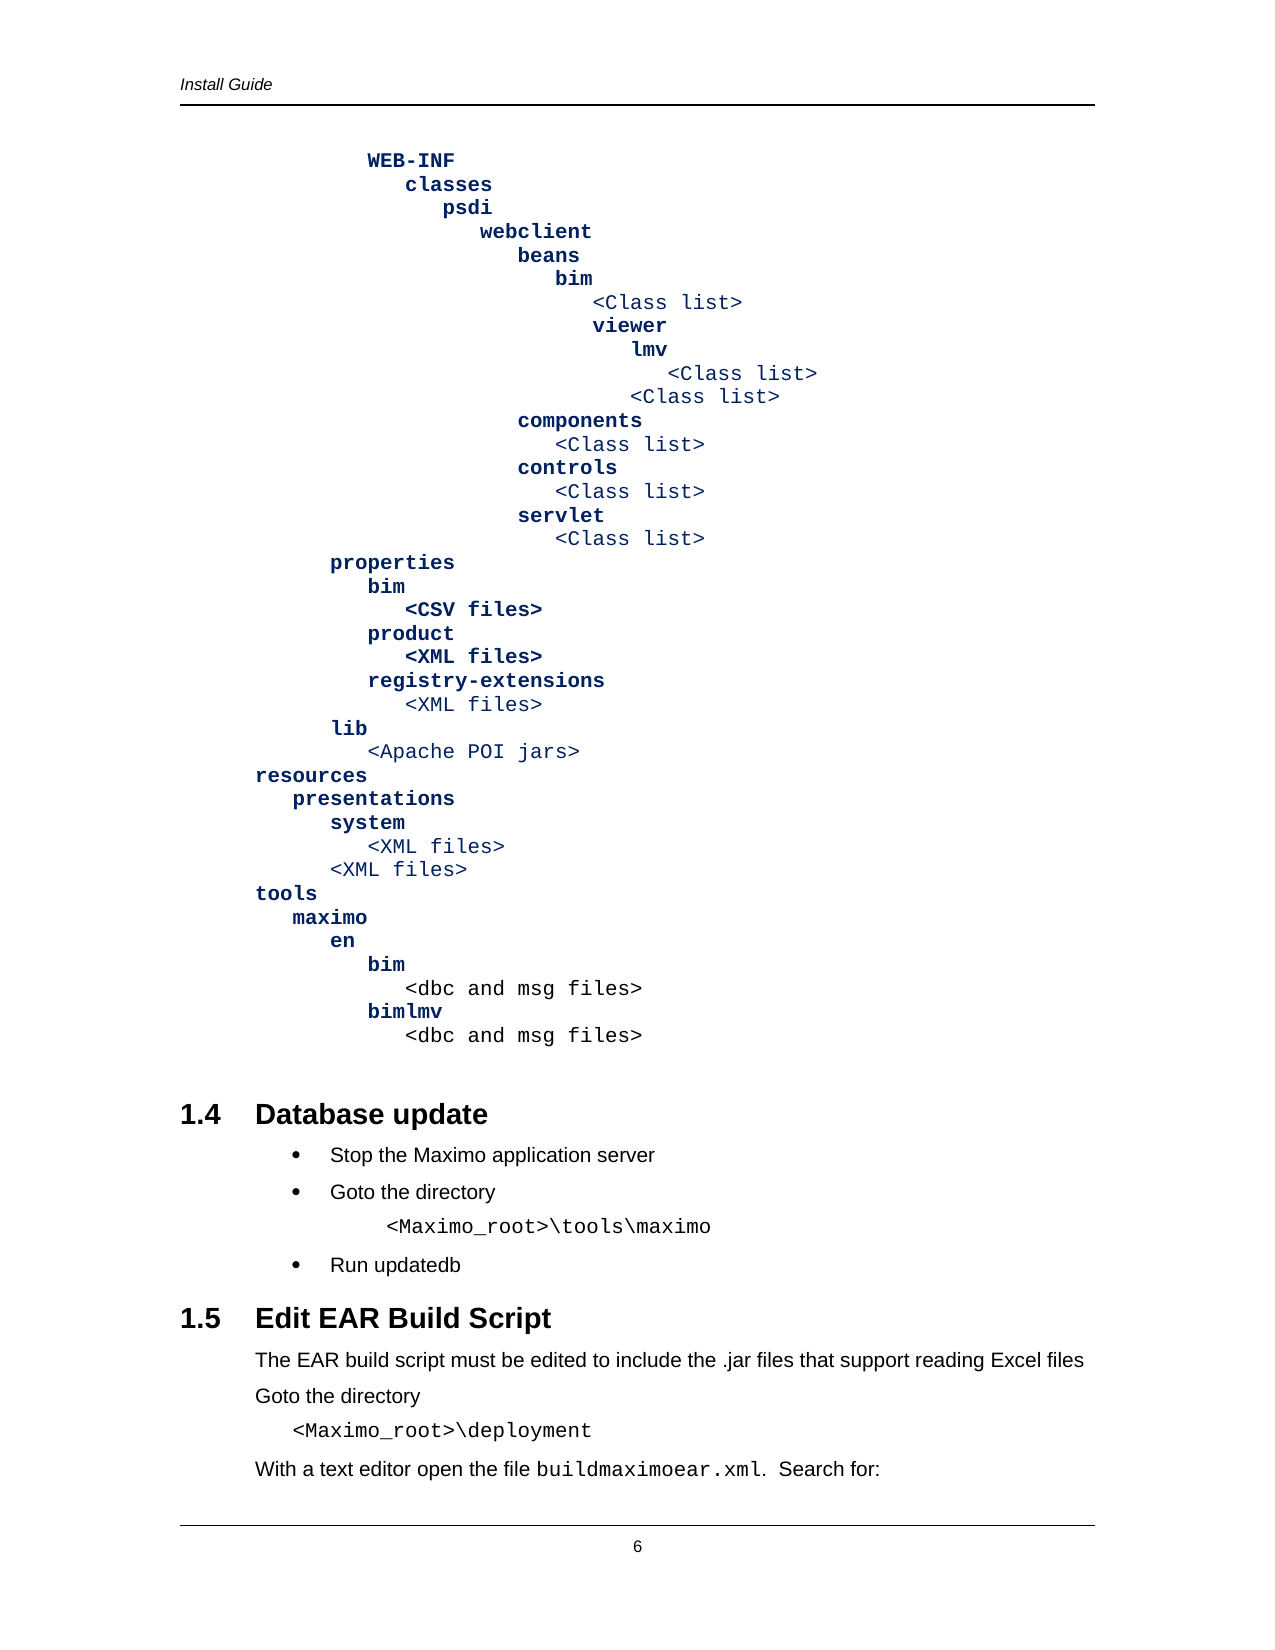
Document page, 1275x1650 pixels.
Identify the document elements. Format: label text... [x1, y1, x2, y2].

subtitle Edit EAR Build Script [180, 1302, 1095, 1335]
text <Maximo_root>\deployment [292, 1421, 1170, 1444]
text classes [255, 174, 1095, 197]
subtitle Database update [180, 1097, 1095, 1131]
text tools [255, 883, 1095, 907]
text <Class list> [517, 481, 1095, 505]
text lmv [517, 339, 1095, 363]
text resources [255, 765, 1095, 788]
text With a text editor open the file buildmaximoear.xml. Search for: [255, 1457, 1095, 1482]
text <Class list> [517, 292, 1095, 316]
text <XML files> [180, 694, 1095, 717]
text beans [255, 244, 1095, 268]
text bimlmv [255, 1001, 1095, 1025]
text controls [255, 457, 1095, 481]
text <Class list> [517, 386, 1095, 410]
text webclient [255, 221, 1095, 244]
text <Class list> [517, 528, 1095, 552]
text viewer [517, 316, 1095, 339]
text presentations [255, 788, 1095, 812]
text Goto the directory [255, 1384, 1095, 1408]
text <XML files> [255, 647, 1095, 670]
text <dbc and msg files> [255, 1025, 1095, 1048]
text <XML files> [180, 859, 1095, 883]
text product [255, 623, 1095, 647]
text <Apache POI jars> [180, 741, 1095, 765]
text <Class list> [517, 434, 1095, 457]
text psdi [255, 197, 1095, 221]
text properties [255, 552, 1095, 576]
text bim [255, 268, 1095, 292]
text <CSV files> [255, 599, 1095, 623]
text system [255, 812, 1095, 836]
text The EAR build script must be edited to include the .jar files that support reading Excel files [255, 1348, 1095, 1372]
text en [255, 930, 1095, 954]
text <Class list> [517, 363, 1095, 386]
text <dbc and msg files> [255, 978, 1095, 1001]
list Goto the directory [292, 1180, 1095, 1204]
text <XML files> [180, 836, 1095, 859]
text WEB-INF [255, 150, 1095, 174]
text maximo [255, 907, 1095, 930]
text registry-extensions [255, 670, 1095, 694]
text lib [255, 717, 1095, 741]
list Run updatedb [292, 1252, 1095, 1277]
text components [255, 410, 1095, 434]
text bim [255, 576, 1095, 599]
text servlet [255, 505, 1095, 528]
list Stop the Maximo application server [292, 1143, 1095, 1167]
text bim [255, 954, 1095, 978]
text <Maximo_root>\tools\maximo [386, 1216, 1170, 1240]
